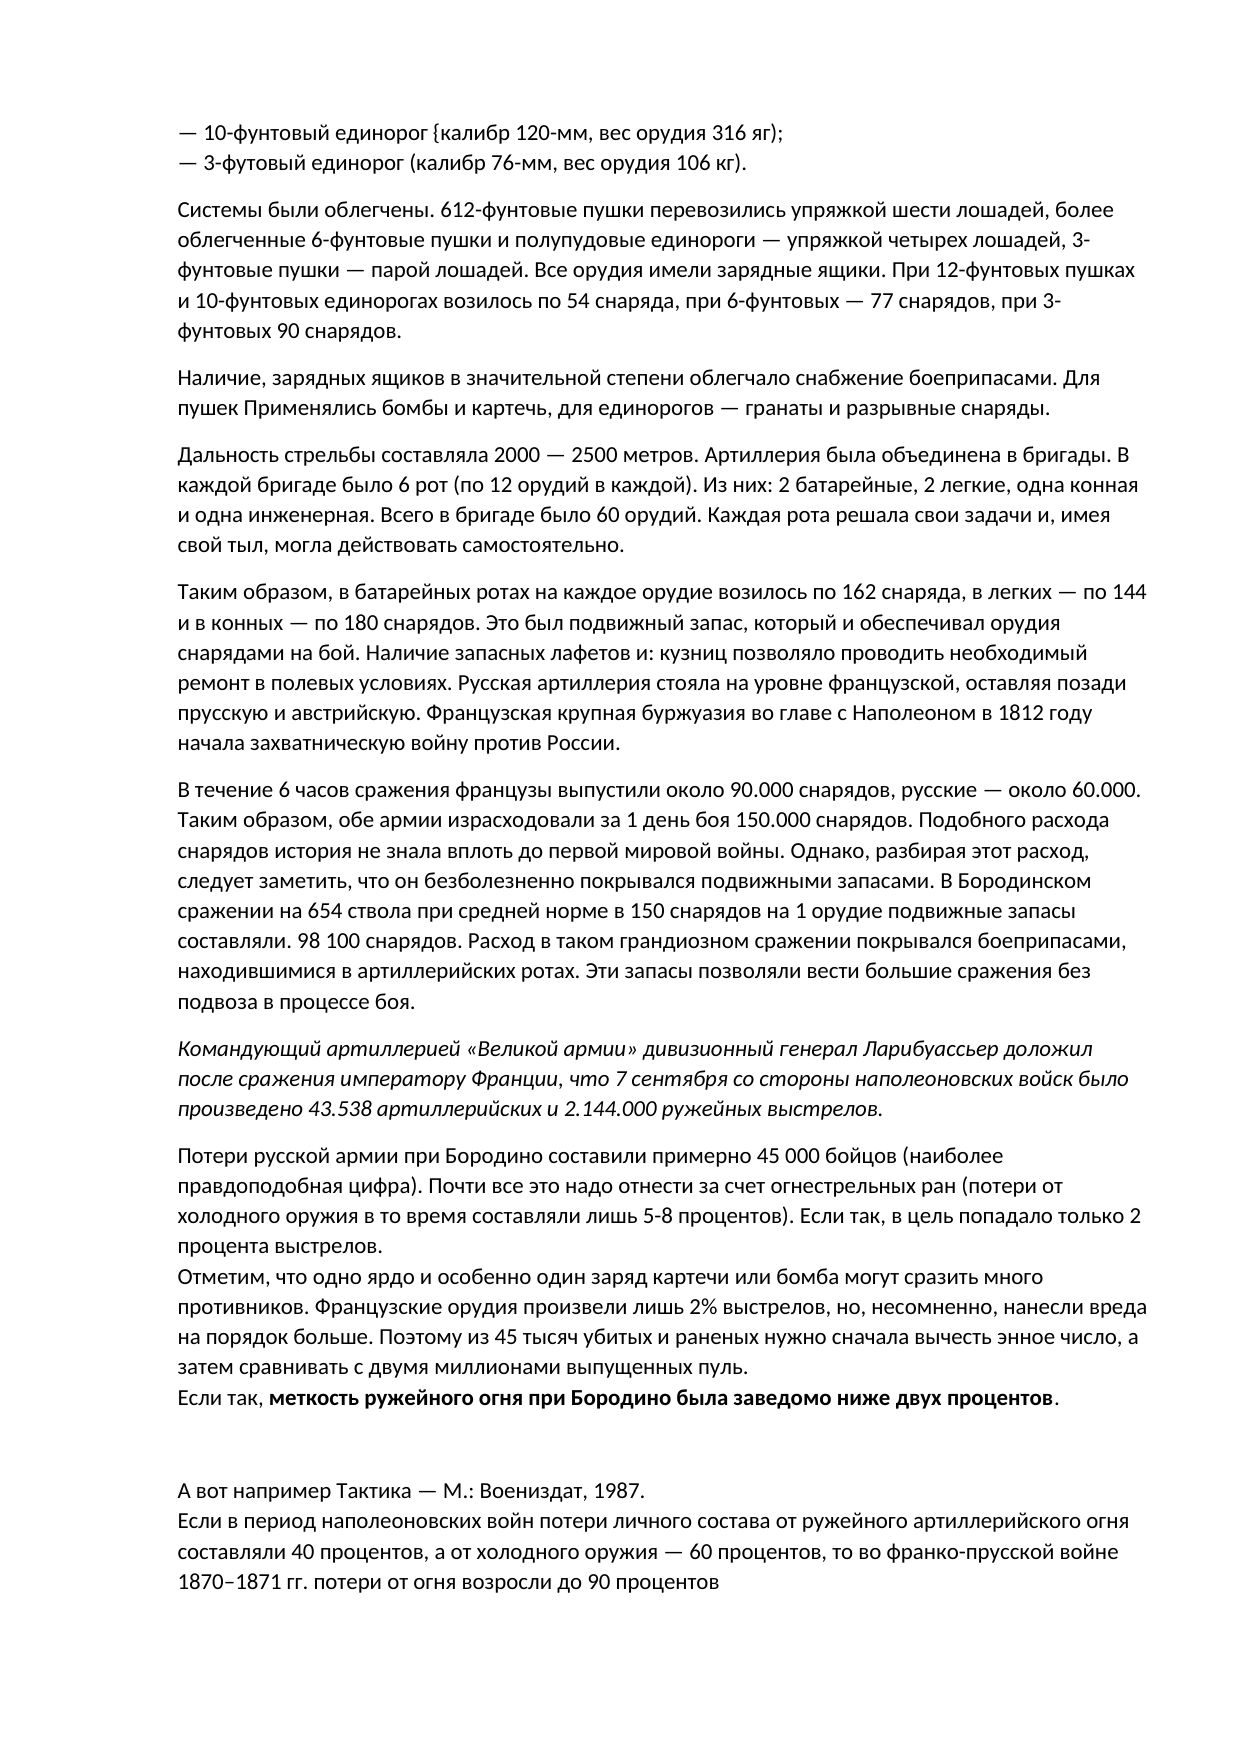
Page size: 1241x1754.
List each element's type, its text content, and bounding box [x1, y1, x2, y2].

text Наличие, зарядных ящиков в значительной степени облегчало снабжение боеприпасами. Для пушек Применялись бомбы и картечь, для единорогов — гранаты и разрывные снаряды. [177, 363, 1152, 421]
text А вот например Тактика — М.: Воениздат, 1987. Если в период наполеоновских войн потери личного состава от ружейного артиллерийского огня составляли 40 процентов, а от холодного оружия — 60 процентов, то во франко-прусской войне 1870–1871 гг. потери от огня возросли до 90 процентов [177, 1476, 1152, 1595]
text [177, 118, 1152, 176]
text Потери русской армии при Бородино составили примерно 45 000 бойцов (наиболее правдоподобная цифра). Почти все это надо отнести за счет огнестрельных ран (потери от холодного оружия в то время составляли лишь 5-8 процентов). Если так, в цель попадало только 2 процента выстрелов. Отметим, что одно ярдо и особенно один заряд картечи или бомба могут сразить много противников. Французские орудия произвели лишь 2% выстрелов, но, несомненно, нанесли вреда на порядок больше. Поэтому из 45 тысяч убитых и раненых нужно сначала вычесть энное число, а затем сравнивать с двумя миллионами выпущенных пуль. Если так, меткость ружейного огня при Бородино была заведомо ниже двух процентов. [177, 1141, 1152, 1411]
text Таким образом, в батарейных ротах на каждое орудие возилось по 162 снаряда, в легких — по 144 и в конных — по 180 снарядов. Это был подвижный запас, который и обеспечивал орудия снарядами на бой. Наличие запасных лафетов и: кузниц позволяло проводить необходимый ремонт в полевых условиях. Русская артиллерия стояла на уровне французской, оставляя позади прусскую и австрийскую. Французская крупная буржуазия во главе с Наполеоном в 1812 году начала захватническую войну против России. [177, 577, 1152, 757]
text Командующий артиллерией «Великой армии» дивизионный генерал Ларибуассьер доложил после сражения императору Франции, что 7 сентября со стороны наполеоновских войск было произведено 43.538 артиллерийских и 2.144.000 ружейных выстрелов. [177, 1034, 1152, 1122]
text В течение 6 часов сражения французы выпустили около 90.000 снарядов, русские — около 60.000. Таким образом, обе армии израсходовали за 1 день боя 150.000 снарядов. Подобного расхода снарядов история не знала вплоть до первой мировой войны. Однако, разбирая этот расход, следует заметить, что он безболезненно покрывался подвижными запасами. В Бородинском сражении на 654 ствола при средней норме в 150 снарядов на 1 орудие подвижные запасы составляли. 98 100 снарядов. Расход в таком грандиозном сражении покрывался боеприпасами, находившимися в артиллерийских ротах. Эти запасы позволяли вести большие сражения без подвоза в процессе боя. [177, 775, 1152, 1015]
text Дальность стрельбы составляла 2000 — 2500 метров. Артиллерия была объединена в бригады. В каждой бригаде было 6 рот (по 12 орудий в каждой). Из них: 2 батарейные, 2 легкие, одна конная и одна инженерная. Всего в бригаде было 60 орудий. Каждая рота решала свои задачи и, имея свой тыл, могла действовать самостоятельно. [177, 440, 1152, 559]
text Системы были облегчены. 612-фунтовые пушки перевозились упряжкой шести лошадей, более облегченные 6-фунтовые пушки и полупудовые единороги — упряжкой четырех лошадей, 3-фунтовые пушки — парой лошадей. Все орудия имели зарядные ящики. При 12-фунтовых пушках и 10-фунтовых единорогах возилось по 54 снаряда, при 6-фунтовых — 77 снарядов, при 3-фунтовых 90 снарядов. [177, 195, 1152, 344]
